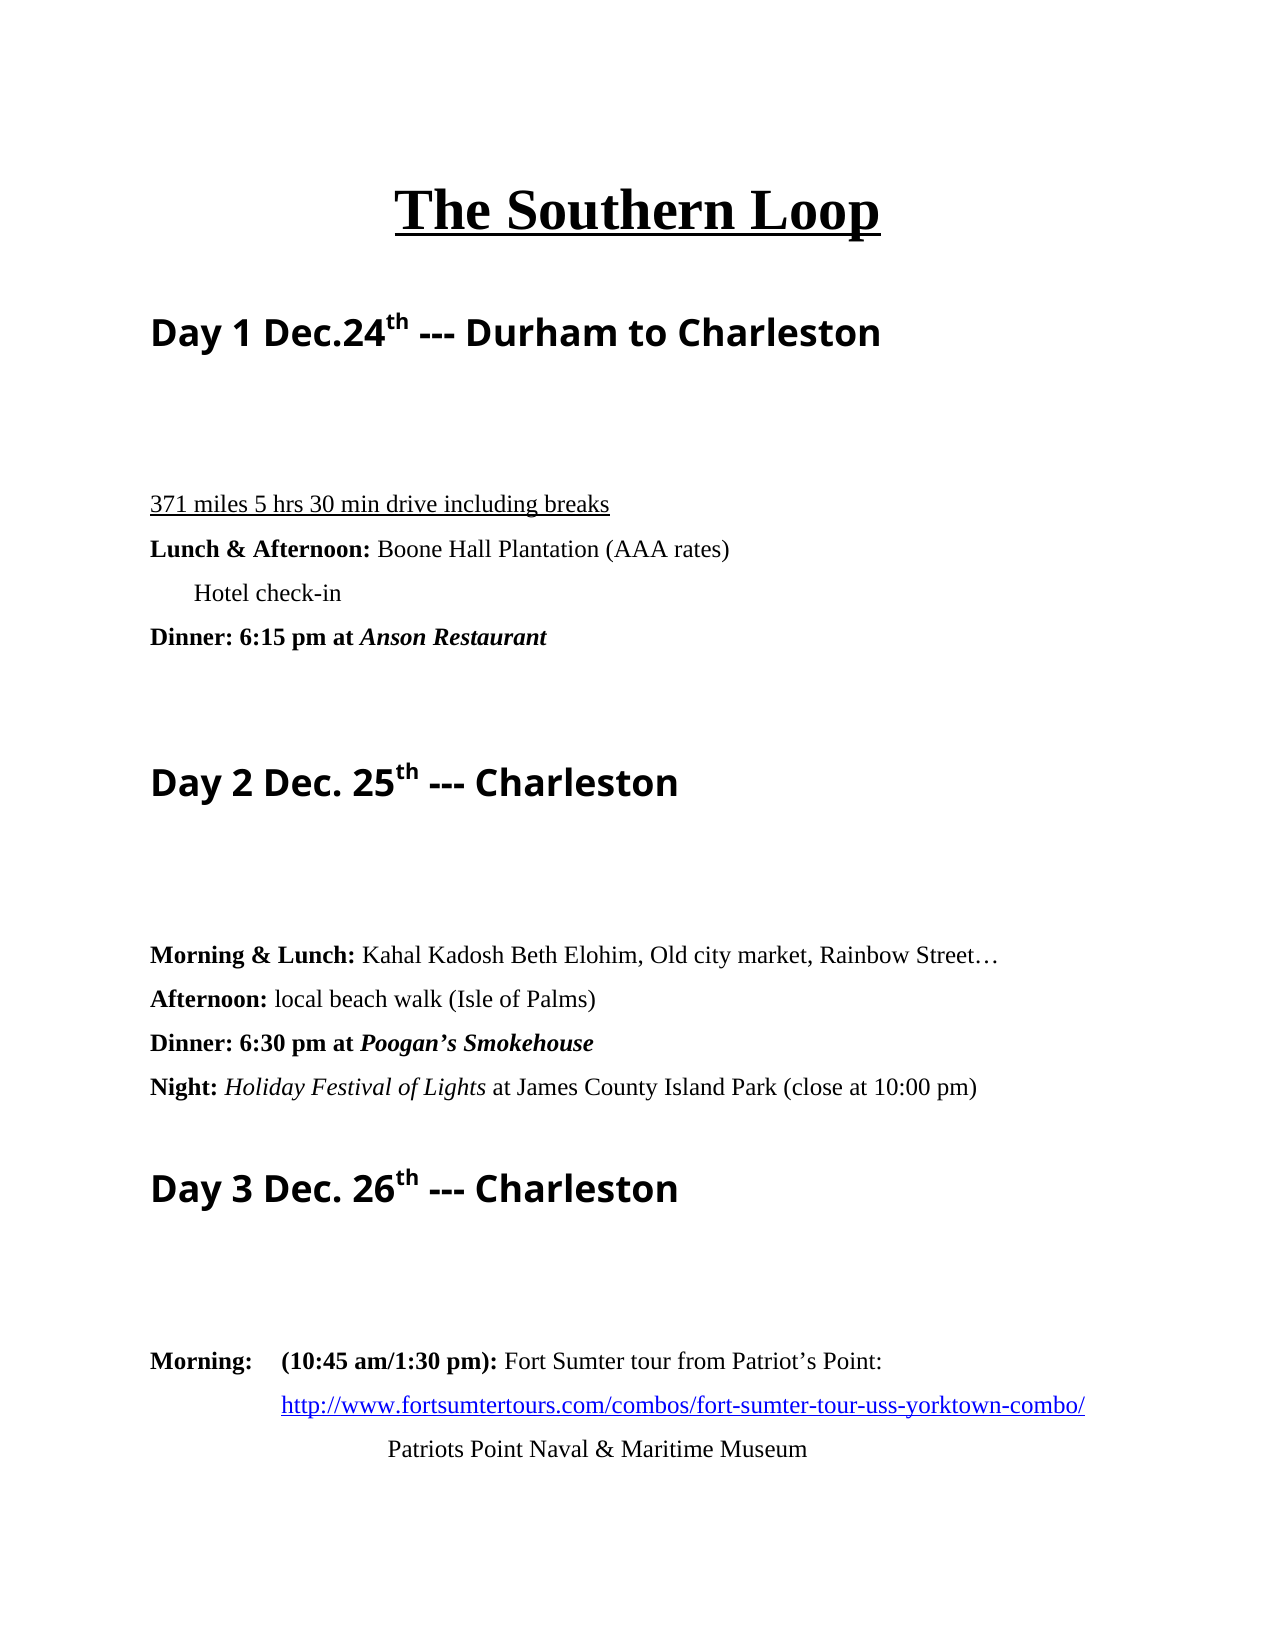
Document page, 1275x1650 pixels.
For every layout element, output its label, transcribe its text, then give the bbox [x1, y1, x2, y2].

text The Southern Loop [150, 164, 1125, 252]
subtitle Day 3 Dec. 26th --- Charleston [150, 1144, 1125, 1232]
text Afternoon: local beach walk (Isle of Palms) [150, 976, 1125, 1020]
text Lunch & Afternoon: Boone Hall Plantation (AAA rates) [150, 526, 1125, 570]
text Patriots Point Naval & Maritime Museum [369, 1426, 1125, 1470]
text Dinner: 6:30 pm at Poogan’s Smokehouse [150, 1020, 1125, 1064]
subtitle Day 1 Dec.24th --- Durham to Charleston [150, 288, 1125, 376]
text Night: Holiday Festival of Lights at James County Island Park (close at 10:00 pm) [150, 1064, 1125, 1108]
text Dinner: 6:15 pm at Anson Restaurant [150, 614, 1125, 658]
text Morning: (10:45 am/1:30 pm): Fort Sumter tour from Patriot’s Point: [150, 1338, 1125, 1382]
text http://www.fortsumtertours.com/combos/fort-sumter-tour-uss-yorktown-combo/ [281, 1382, 1125, 1426]
text Hotel check-in [150, 570, 1125, 614]
text Morning & Lunch: Kahal Kadosh Beth Elohim, Old city market, Rainbow Street… [150, 932, 1125, 976]
subtitle Day 2 Dec. 25th --- Charleston [150, 738, 1125, 826]
text 371 miles 5 hrs 30 min drive including breaks [150, 482, 1125, 526]
